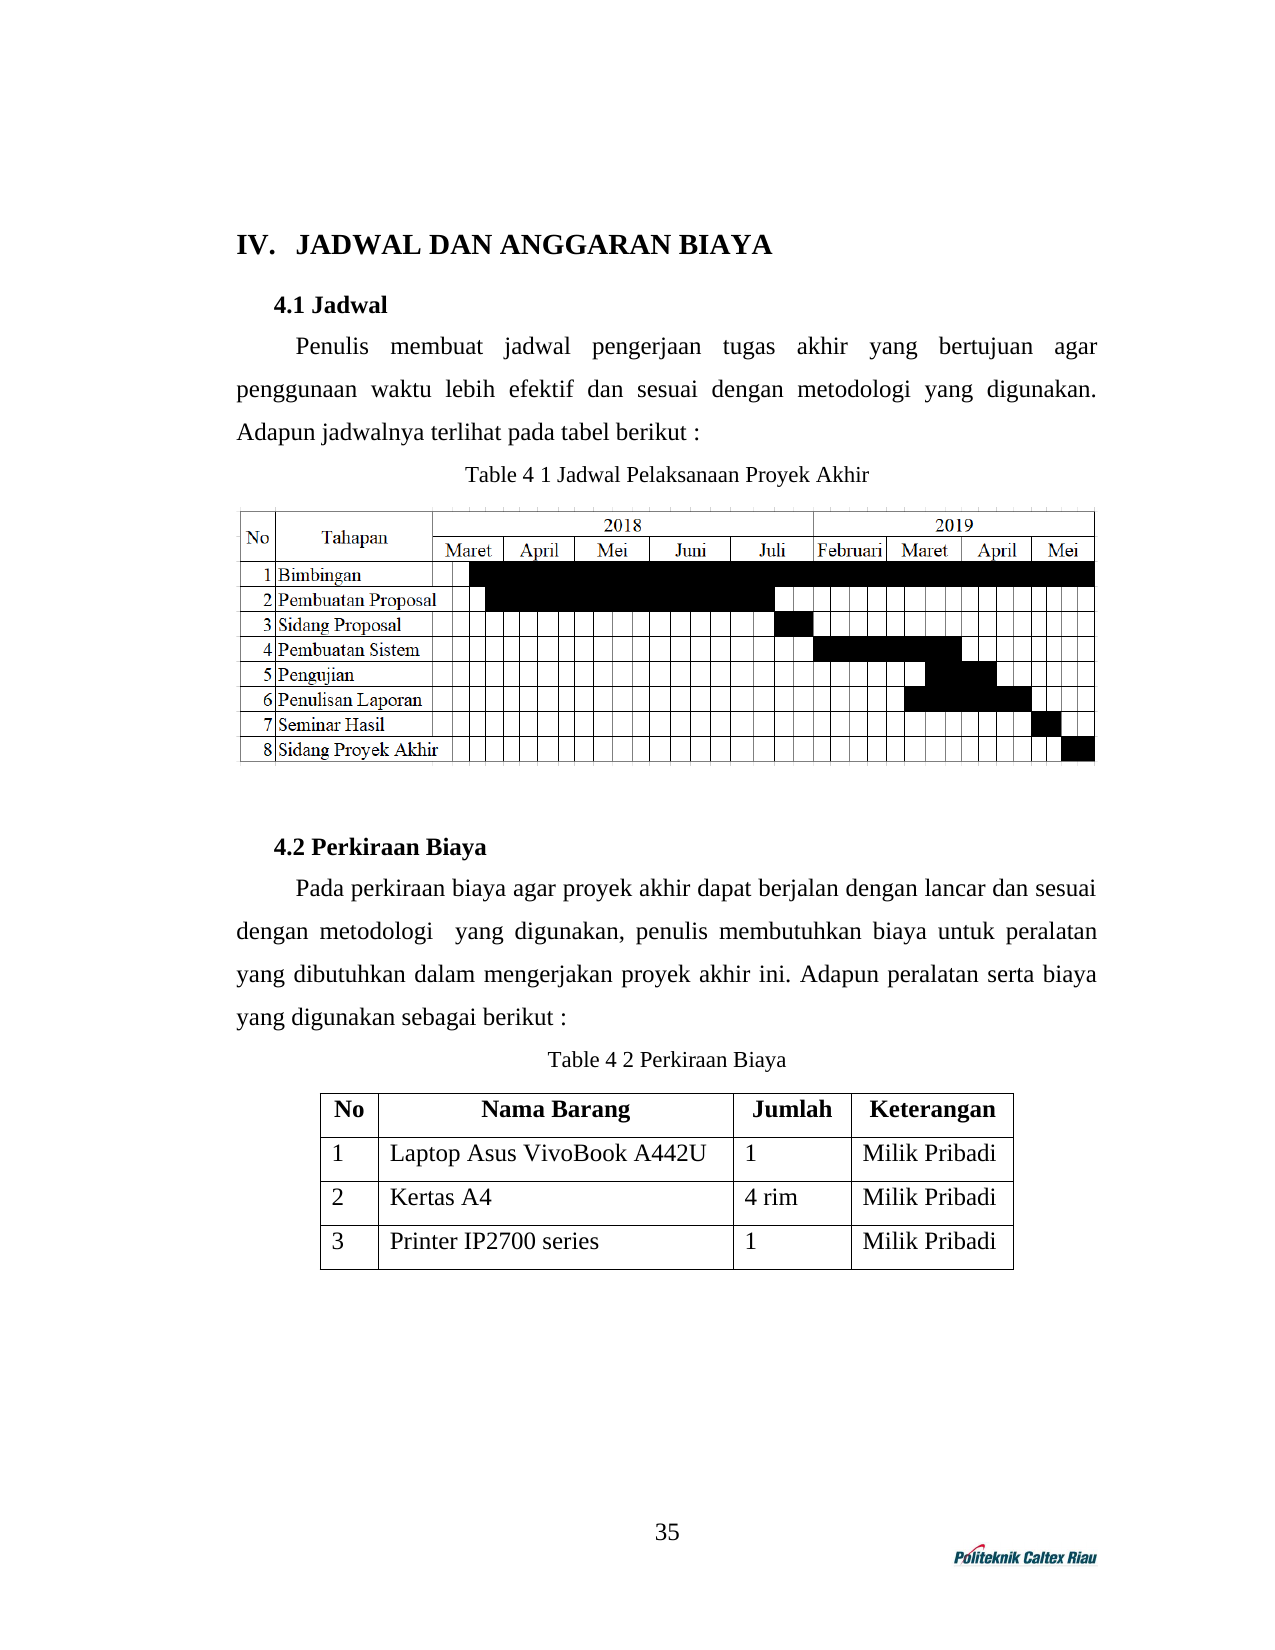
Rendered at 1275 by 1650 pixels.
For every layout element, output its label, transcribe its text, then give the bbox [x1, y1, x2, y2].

table_cell Printer IP2700 series [379, 1226, 733, 1269]
subtitle Perkiraan Biaya [274, 832, 1098, 861]
table_cell Milik Pribadi [852, 1226, 1013, 1269]
table_cell Milik Pribadi [852, 1182, 1013, 1225]
text Pada perkiraan biaya agar proyek akhir dapat berjalan dengan lancar dan sesuai dengan metodologi yang digunakan, penulis membutuhkan biaya untuk peralatan yang dibutuhkan dalam mengerjakan proyek akhir ini. Adapun peralatan serta biaya yang digunakan sebagai berikut : [236, 873, 1098, 1031]
table_cell 3 [321, 1226, 378, 1269]
table_header Jumlah [734, 1094, 851, 1137]
picture [236, 507, 1098, 766]
table_cell Laptop Asus VivoBook A442U [379, 1138, 733, 1181]
table_cell 1 [321, 1138, 378, 1181]
table_header Nama Barang [379, 1094, 733, 1137]
text Penulis membuat jadwal pengerjaan tugas akhir yang bertujuan agar penggunaan waktu lebih efektif dan sesuai dengan metodologi yang digunakan. Adapun jadwalnya terlihat pada tabel berikut : [236, 331, 1098, 446]
table_cell 1 [734, 1226, 851, 1269]
picture [951, 1542, 1098, 1569]
subtitle Jadwal [274, 290, 1098, 319]
table_cell Milik Pribadi [852, 1138, 1013, 1181]
table_cell 4 rim [734, 1182, 851, 1225]
table_header Keterangan [852, 1094, 1013, 1137]
table_header No [321, 1094, 378, 1137]
table_cell 1 [734, 1138, 851, 1181]
table_cell Kertas A4 [379, 1182, 733, 1225]
subtitle IV. JADWAL DAN ANGGARAN BIAYA [236, 227, 1098, 261]
table_cell 2 [321, 1182, 378, 1225]
